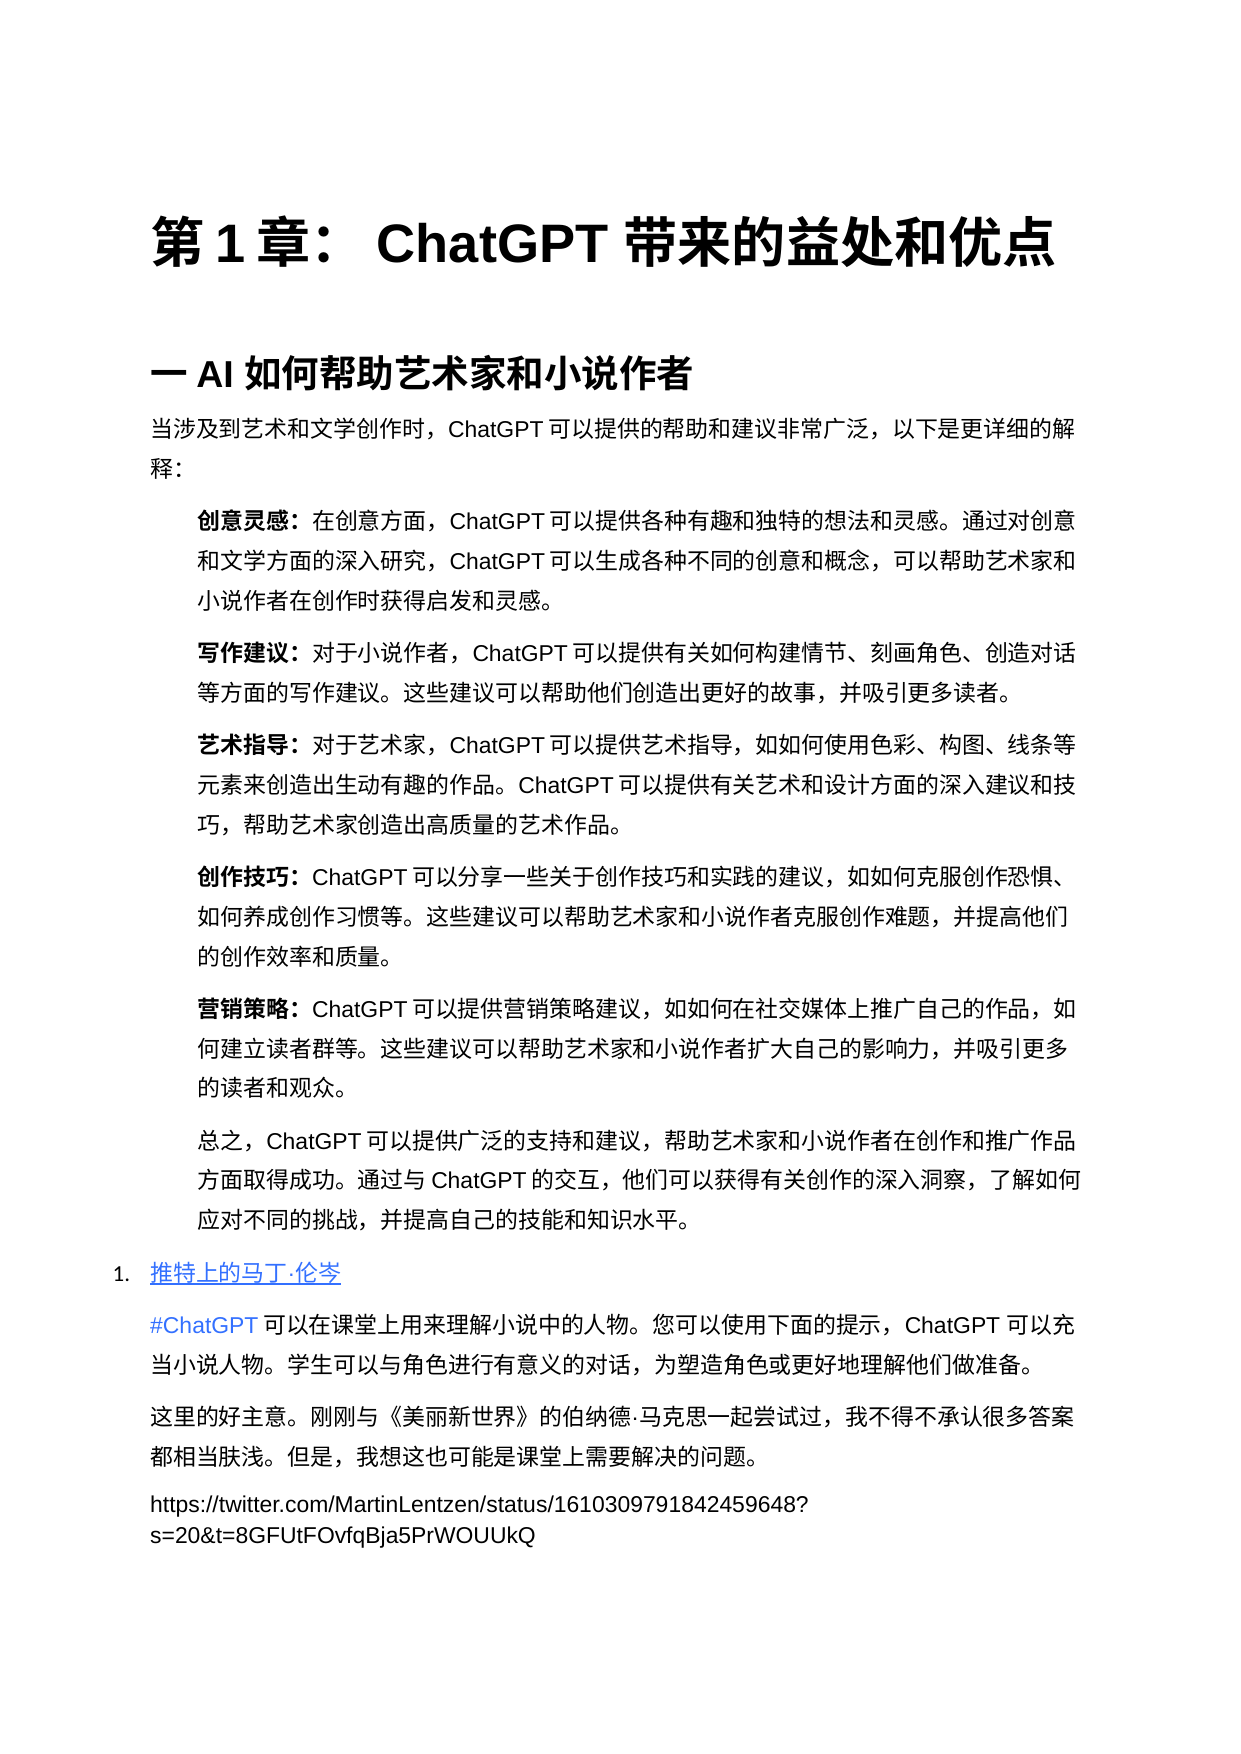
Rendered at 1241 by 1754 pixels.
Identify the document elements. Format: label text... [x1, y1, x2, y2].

text 营销策略：ChatGPT可以提供营销策略建议，如如何在社交媒体上推广自己的作品，如何建立读者群等。这些建议可以帮助艺术家和小说作者扩大自己的影响力，并吸引更多的读者和观众。 [197, 991, 1090, 1103]
text https://twitter.com/MartinLentzen/status/1610309791842459648?s=20&t=8GFUtFOvfqBja5PrWOUUkQ [150, 1491, 1090, 1549]
text 创意灵感：在创意方面，ChatGPT可以提供各种有趣和独特的想法和灵感。通过对创意和文学方面的深入研究，ChatGPT可以生成各种不同的创意和概念，可以帮助艺术家和小说作者在创作时获得启发和灵感。 [197, 503, 1090, 616]
text 当涉及到艺术和文学创作时，ChatGPT可以提供的帮助和建议非常广泛，以下是更详细的解释： [150, 411, 1090, 484]
text 创作技巧：ChatGPT可以分享一些关于创作技巧和实践的建议，如如何克服创作恐惧、如何养成创作习惯等。这些建议可以帮助艺术家和小说作者克服创作难题，并提高他们的创作效率和质量。 [197, 859, 1090, 972]
text 总之，ChatGPT可以提供广泛的支持和建议，帮助艺术家和小说作者在创作和推广作品方面取得成功。通过与ChatGPT的交互，他们可以获得有关创作的深入洞察，了解如何应对不同的挑战，并提高自己的技能和知识水平。 [197, 1122, 1090, 1235]
list 推特上的马丁·伦岑 [112, 1254, 1090, 1288]
text 这里的好主意。刚刚与《美丽新世界》的伯纳德·马克思一起尝试过，我不得不承认很多答案都相当肤浅。但是，我想这也可能是课堂上需要解决的问题。 [150, 1399, 1090, 1472]
text 艺术指导：对于艺术家，ChatGPT可以提供艺术指导，如如何使用色彩、构图、线条等元素来创造出生动有趣的作品。ChatGPT可以提供有关艺术和设计方面的深入建议和技巧，帮助艺术家创造出高质量的艺术作品。 [197, 727, 1090, 840]
text #ChatGPT可以在课堂上用来理解小说中的人物。您可以使用下面的提示，ChatGPT 可以充当小说人物。学生可以与角色进行有意义的对话，为塑造角色或更好地理解他们做准备。 [150, 1307, 1090, 1380]
text 写作建议：对于小说作者，ChatGPT可以提供有关如何构建情节、刻画角色、创造对话等方面的写作建议。这些建议可以帮助他们创造出更好的故事，并吸引更多读者。 [197, 635, 1090, 708]
text 第1章： ChatGPT 带来的益处和优点 [150, 200, 1090, 278]
